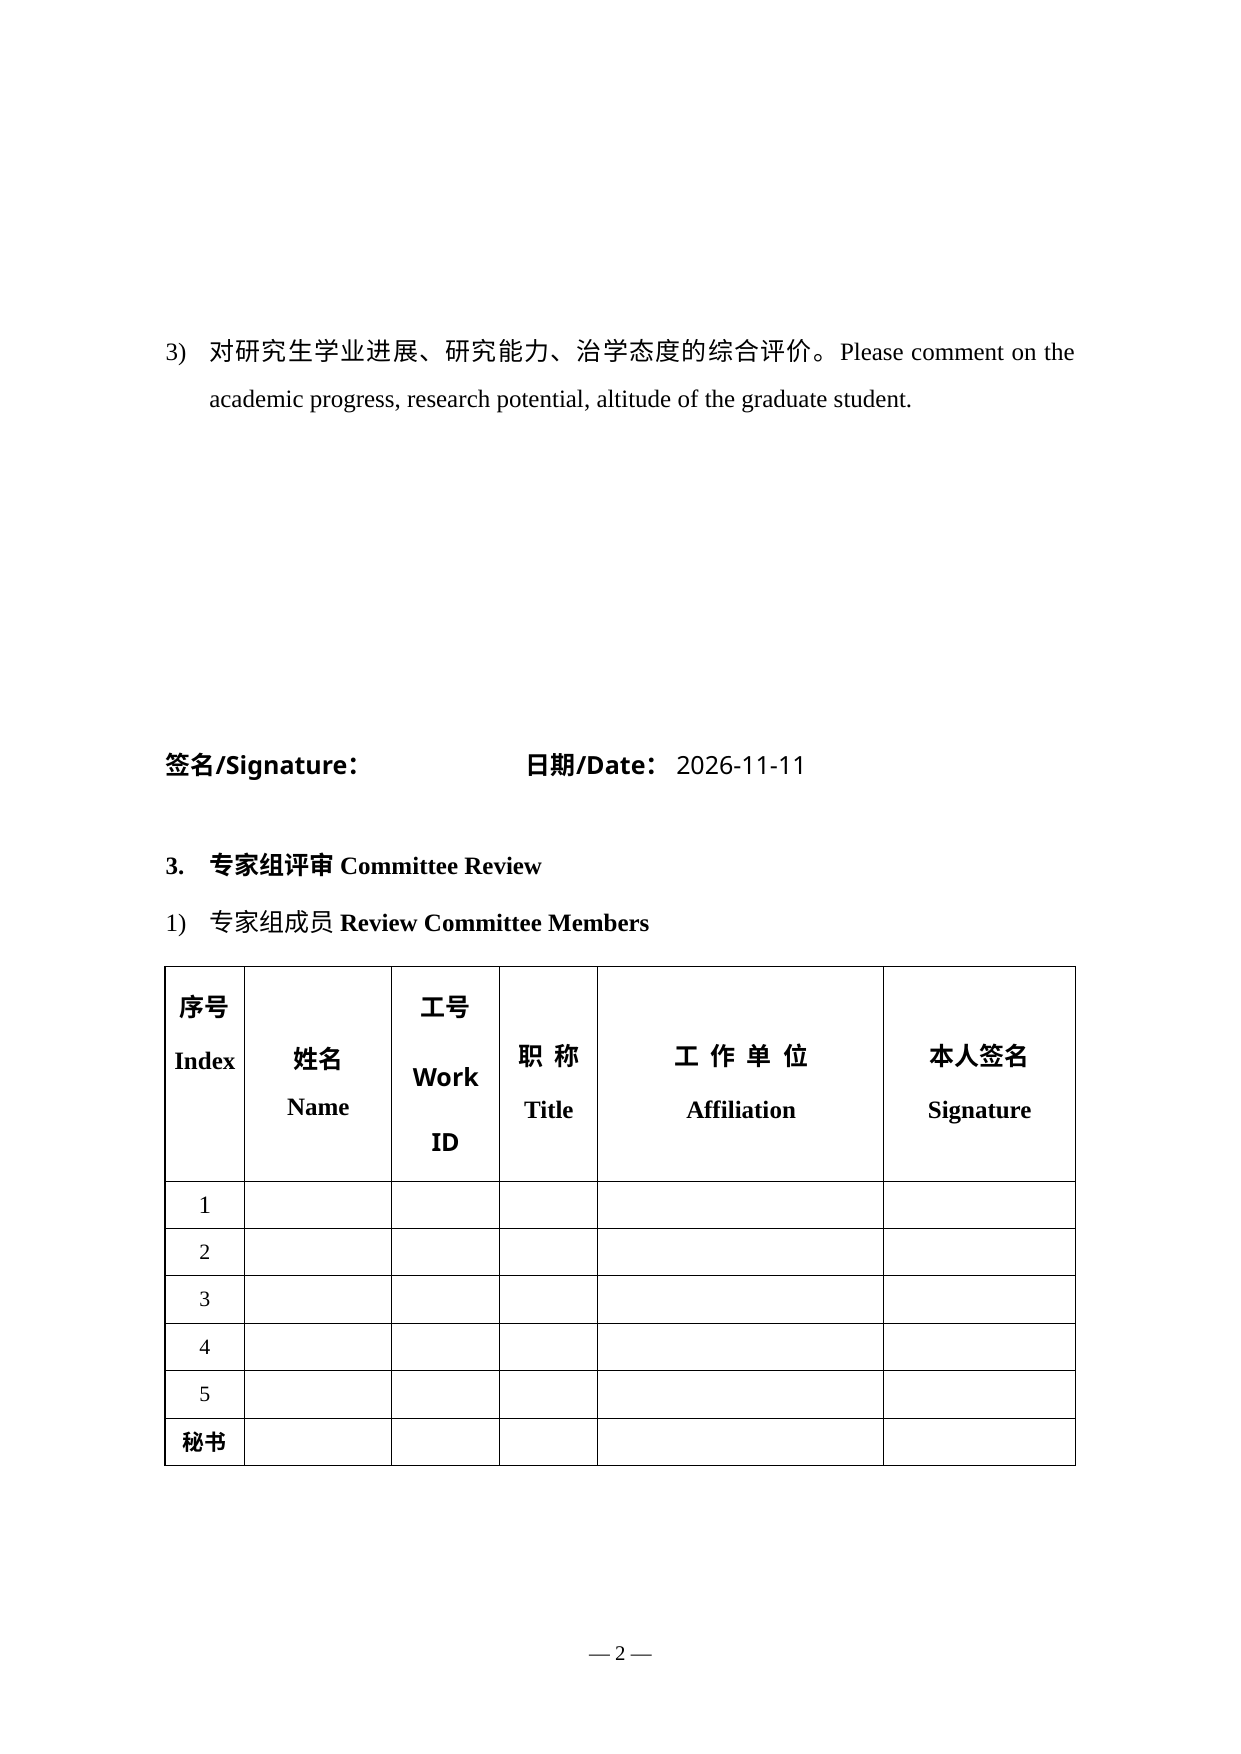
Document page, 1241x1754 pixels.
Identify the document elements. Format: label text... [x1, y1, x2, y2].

table_cell [392, 1182, 499, 1228]
list 专家组评审 Committee Review [165, 846, 1075, 882]
table_cell [392, 1371, 499, 1417]
table_cell [884, 1419, 1075, 1465]
table_cell [884, 1324, 1075, 1370]
table_cell [598, 1371, 883, 1417]
table_cell [500, 1371, 597, 1417]
table_cell [884, 1276, 1075, 1323]
table_cell [392, 1276, 499, 1323]
table_cell 3 [166, 1276, 244, 1323]
table_header 工 作 单 位 Affiliation [598, 967, 883, 1181]
table_header 工号 Work ID [392, 967, 499, 1181]
list 对研究生学业进展、研究能力、治学态度的综合评价。Please comment on the academic progress, research potential, altitude of the graduate student. [165, 317, 1075, 414]
table_cell [598, 1324, 883, 1370]
table_cell [884, 1229, 1075, 1275]
table_cell [884, 1371, 1075, 1417]
table_cell [245, 1419, 391, 1465]
table_header 序号 Index [166, 967, 244, 1181]
table_cell 4 [166, 1324, 244, 1370]
table_cell [392, 1419, 499, 1465]
table_cell [500, 1182, 597, 1228]
table_cell [245, 1276, 391, 1323]
table_header 本人签名 Signature [884, 967, 1075, 1181]
table_cell 秘书 [166, 1419, 244, 1465]
table_cell [392, 1229, 499, 1275]
table_cell [245, 1371, 391, 1417]
table_cell [500, 1419, 597, 1465]
table_cell 1 [166, 1182, 244, 1228]
table_cell [245, 1229, 391, 1275]
table_cell [500, 1229, 597, 1275]
table_cell [392, 1324, 499, 1370]
table_cell [598, 1229, 883, 1275]
table_header 职 称 Title [500, 967, 597, 1181]
table_cell [884, 1182, 1075, 1228]
text 签名/Signature： 日期/Date： 2021-04-05 [165, 731, 1075, 796]
table_cell [500, 1276, 597, 1323]
table_cell [598, 1182, 883, 1228]
table_cell 5 [166, 1371, 244, 1417]
table_cell [245, 1324, 391, 1370]
table_cell [245, 1182, 391, 1228]
table_header 姓名 Name [245, 967, 391, 1181]
table_cell 2 [166, 1229, 244, 1275]
table_cell [500, 1324, 597, 1370]
list 专家组成员 Review Committee Members [165, 888, 1075, 953]
table_cell [598, 1276, 883, 1323]
table_cell [598, 1419, 883, 1465]
